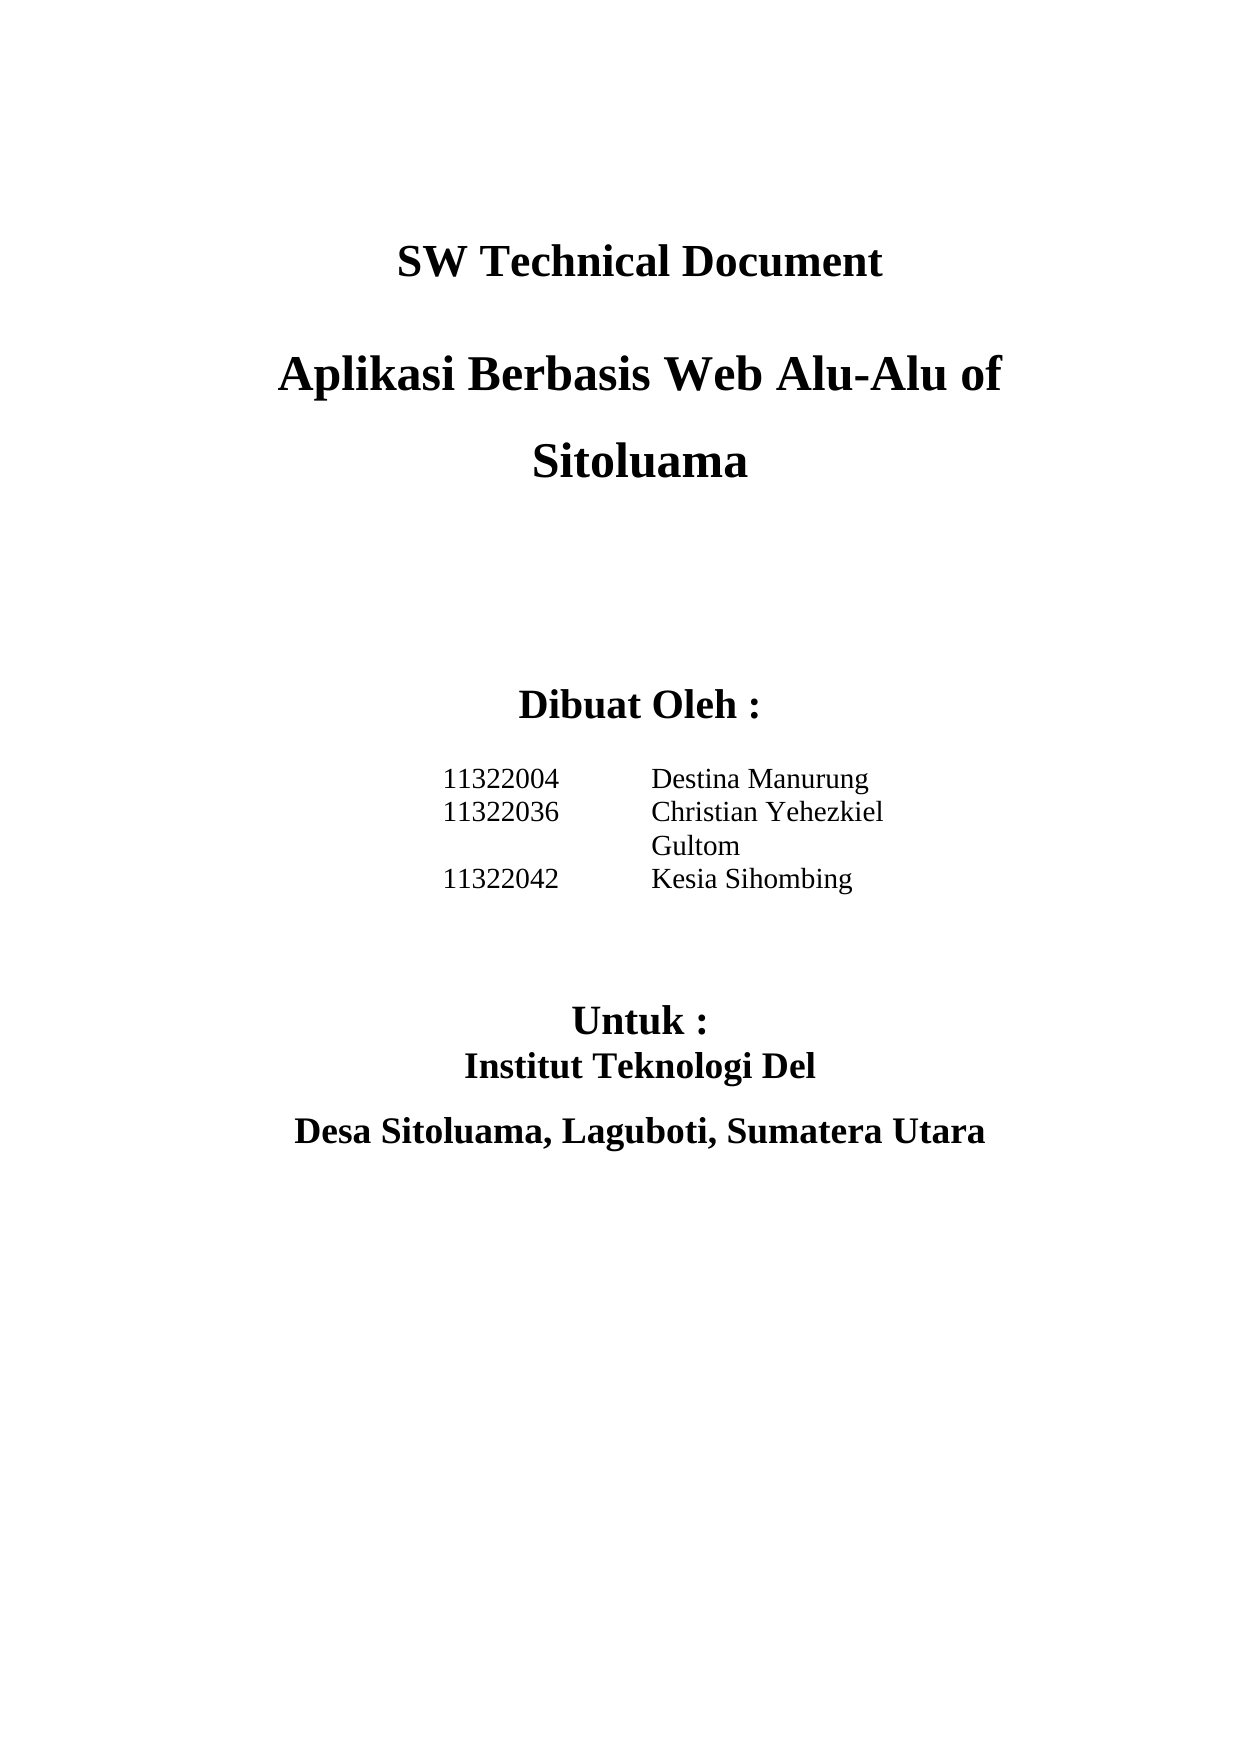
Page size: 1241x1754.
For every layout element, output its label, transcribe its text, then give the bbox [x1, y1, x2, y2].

table_header 11322004 [431, 761, 640, 794]
table_cell Kesia Sihombing [640, 862, 918, 895]
table_cell 11322036 [431, 795, 640, 862]
title Aplikasi Berbasis Web Alu-Alu of Sitoluama [187, 344, 1092, 488]
subtitle Desa Sitoluama, Laguboti, Sumatera Utara [187, 1108, 1092, 1152]
title Dibuat Oleh : [187, 679, 1092, 727]
table_cell Christian Yehezkiel Gultom [640, 795, 918, 862]
subtitle Institut Teknologi Del [187, 1044, 1092, 1087]
title SW Technical Document [187, 234, 1092, 287]
table_cell 11322042 [431, 862, 640, 895]
table_header Destina Manurung [640, 761, 918, 794]
title Untuk : [187, 996, 1092, 1044]
